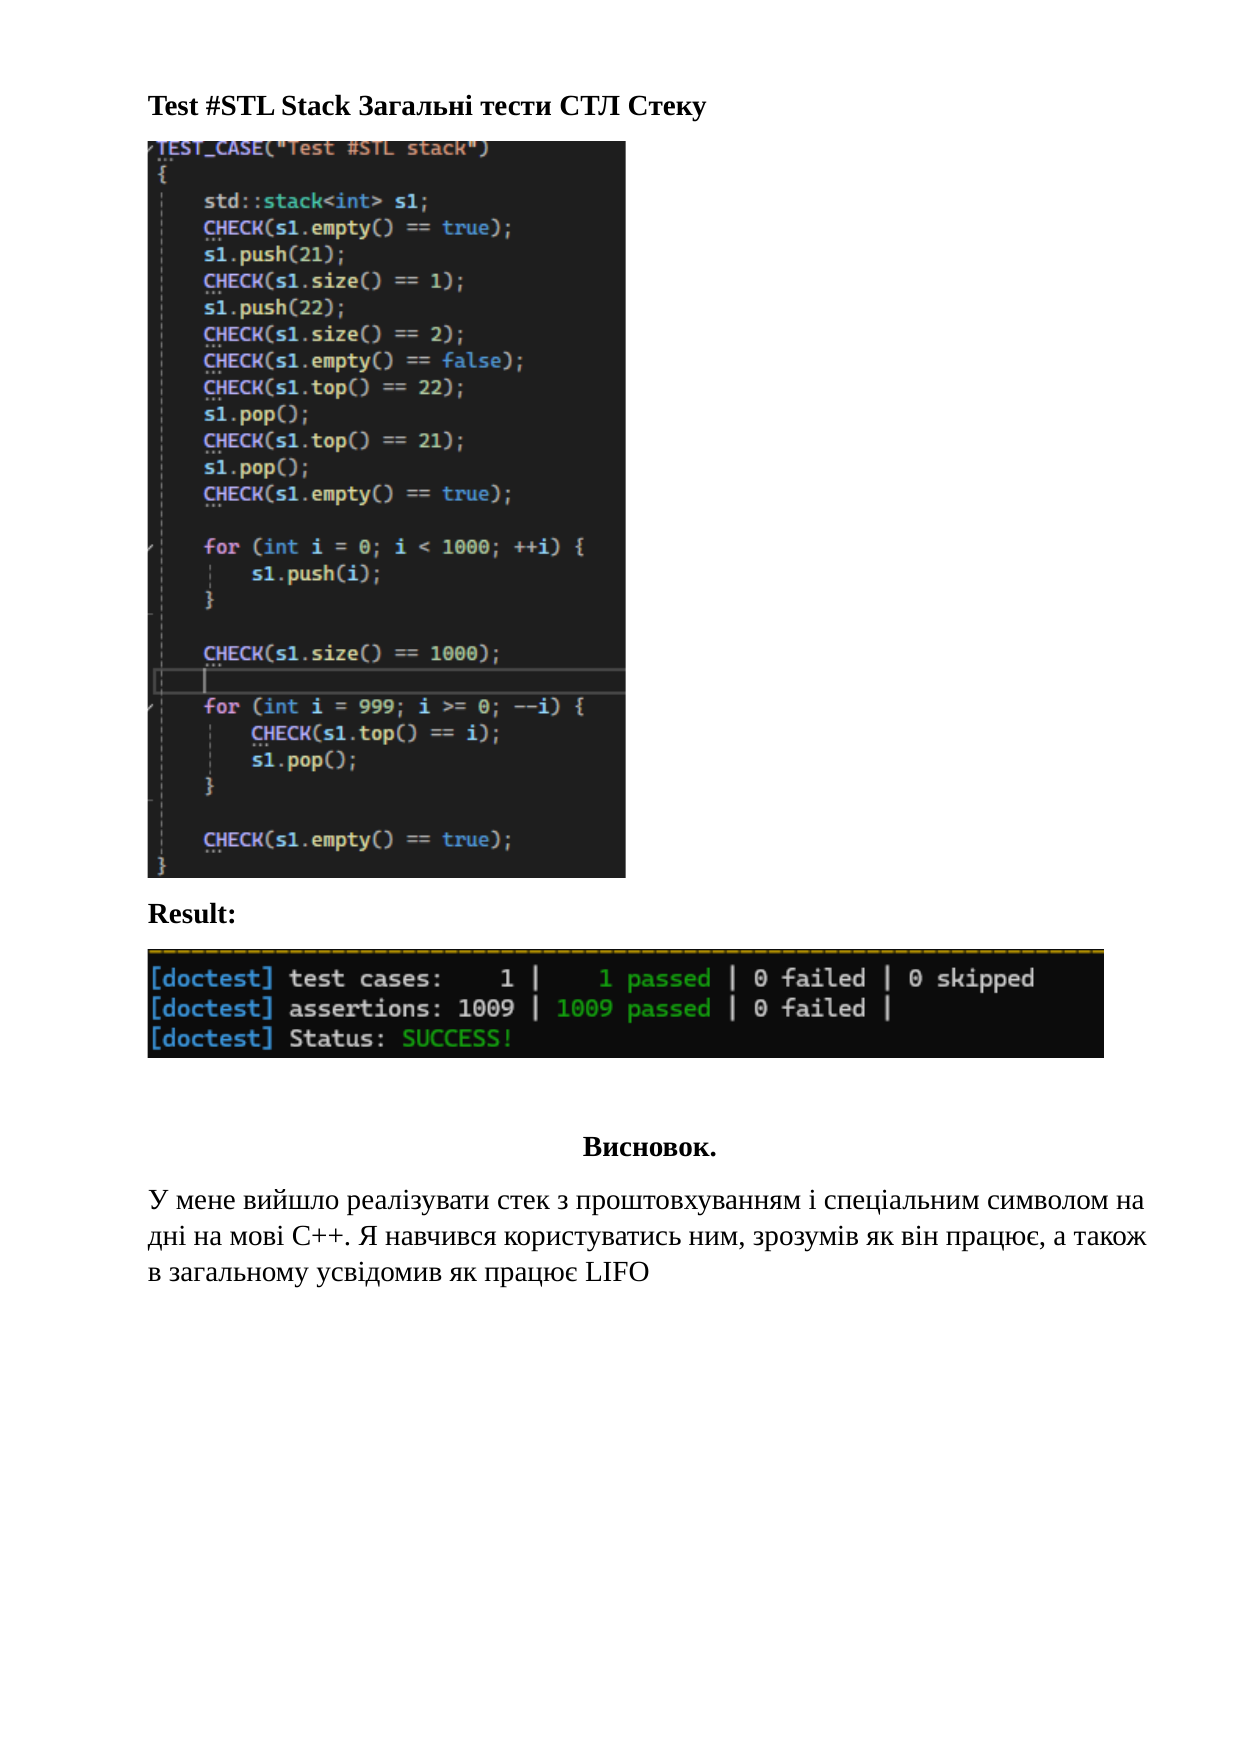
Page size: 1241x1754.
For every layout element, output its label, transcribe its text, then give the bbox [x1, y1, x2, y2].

text У мене вийшло реалізувати стек з проштовхуванням і спеціальним символом на дні на мові С++. Я навчився користуватись ним, зрозумів як він працює, а також в загальному усвідомив як працює LIFO [148, 1182, 1152, 1288]
picture [147, 141, 626, 878]
text Висновок. [148, 1129, 1152, 1163]
text Test #STL Stack Загальні тести СТЛ Стеку [148, 88, 1152, 122]
text Result: [148, 897, 1152, 930]
picture [147, 949, 1104, 1058]
